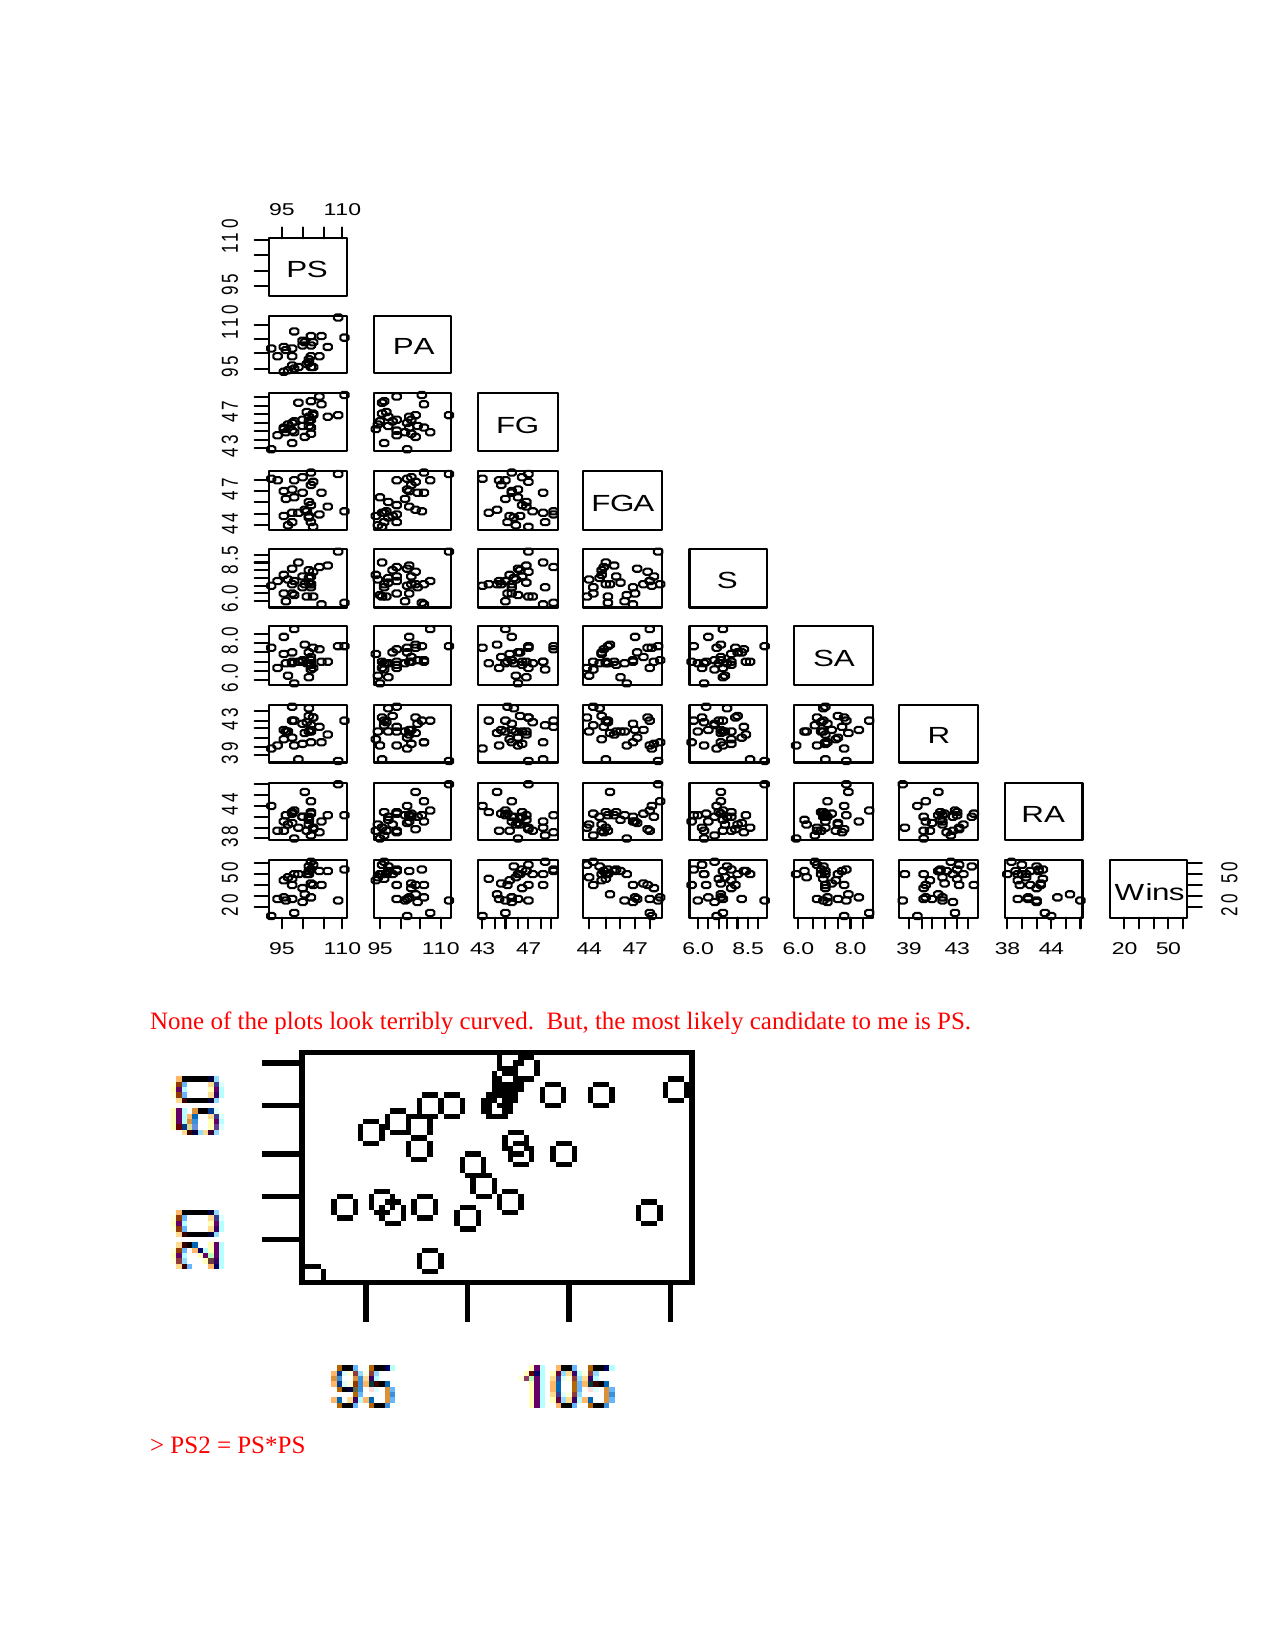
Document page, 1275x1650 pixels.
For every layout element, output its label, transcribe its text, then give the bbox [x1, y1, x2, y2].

text None of the plots look terribly curved. But, the most likely candidate to me is PS. [150, 1006, 1125, 1035]
text > PS2 = PS*PS [150, 1430, 1125, 1459]
picture [150, 1034, 738, 1430]
